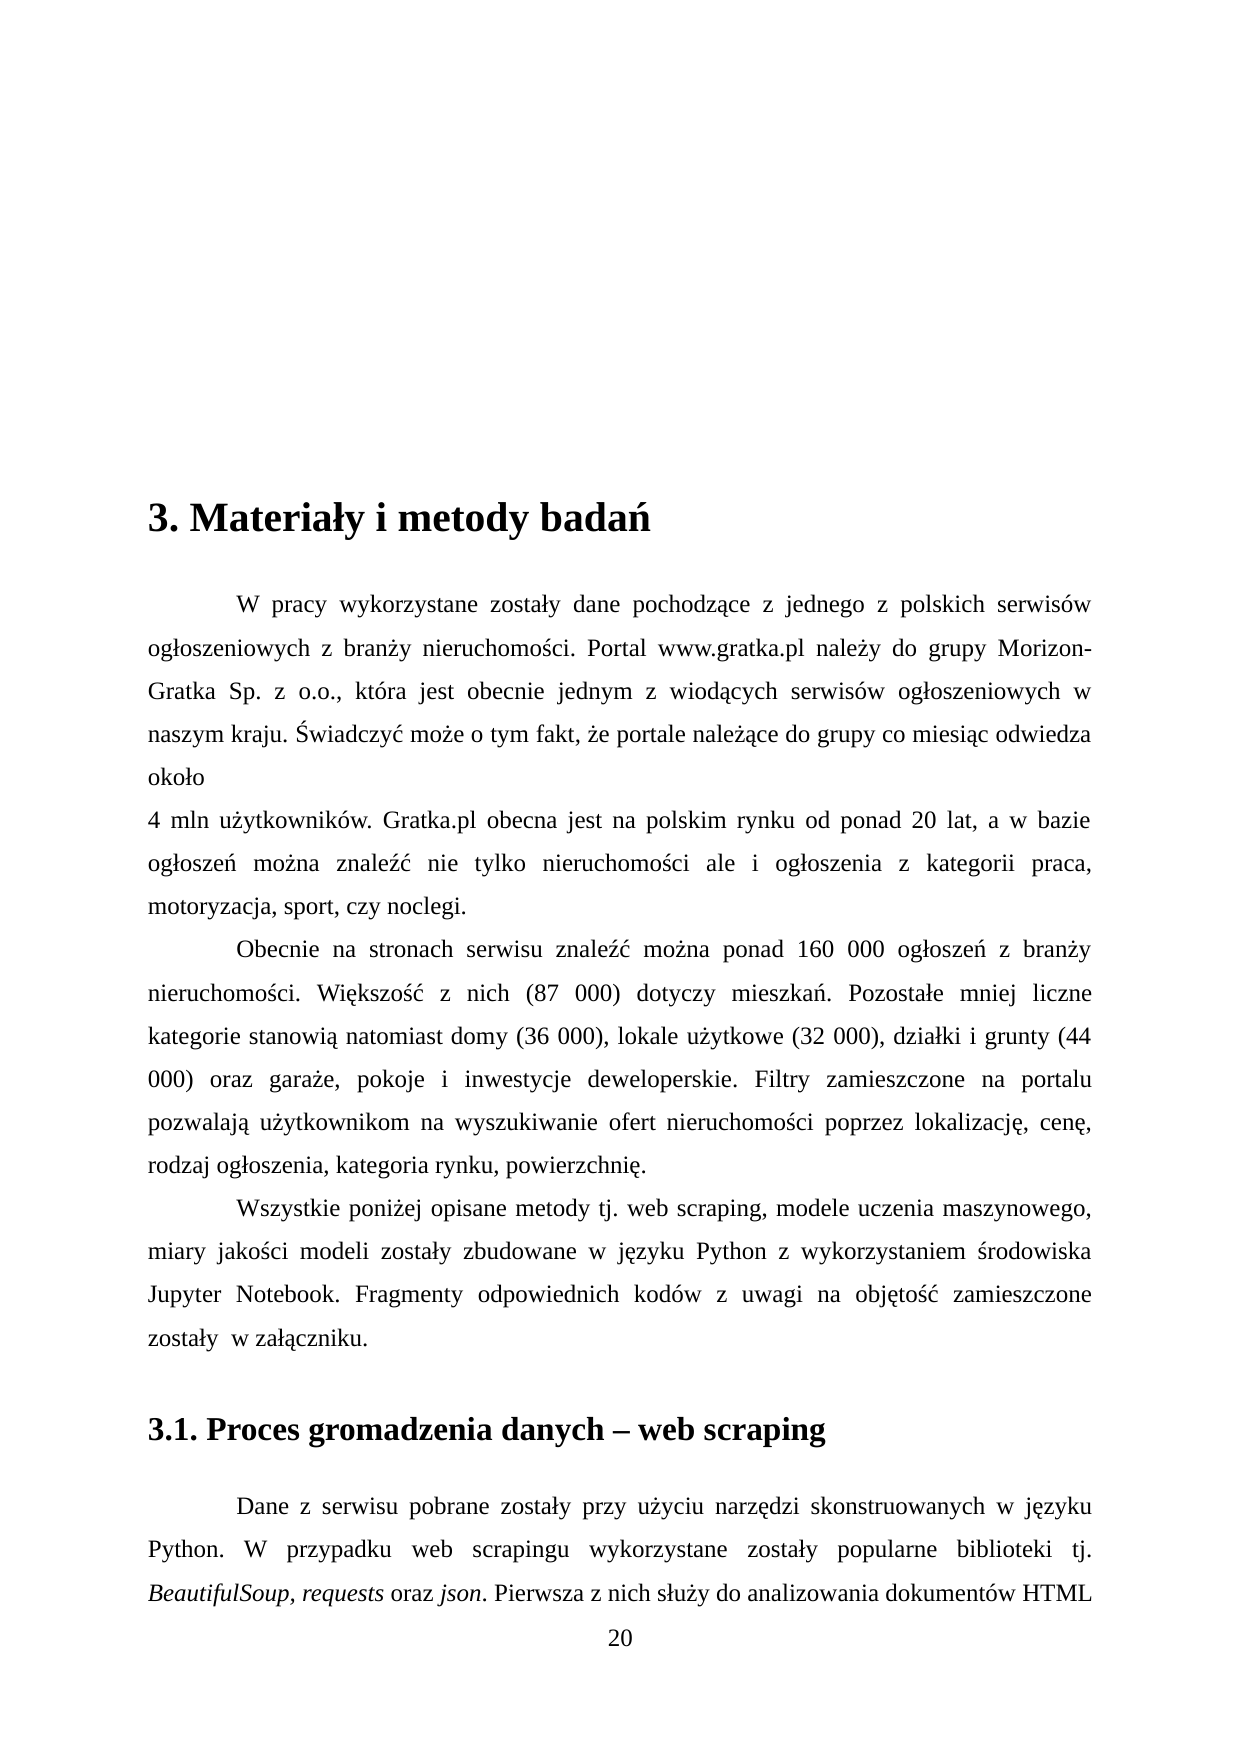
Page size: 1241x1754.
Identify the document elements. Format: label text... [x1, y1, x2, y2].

text Wszystkie poniżej opisane metody tj. web scraping, modele uczenia maszynowego, miary jakości modeli zostały zbudowane w języku Python z wykorzystaniem środowiska Jupyter Notebook. Fragmenty odpowiednich kodów z uwagi na objętość zamieszczone zostały w załączniku. [148, 1193, 1093, 1351]
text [148, 1491, 1093, 1606]
text W pracy wykorzystane zostały dane pochodzące z jednego z polskich serwisów ogłoszeniowych z branży nieruchomości. Portal www.gratka.pl należy do grupy Morizon-Gratka Sp. z o.o., która jest obecnie jednym z wiodących serwisów ogłoszeniowych w naszym kraju. Świadczyć może o tym fakt, że portale należące do grupy co miesiąc odwiedza około 4 mln użytkowników. Gratka.pl obecna jest na polskim rynku od ponad 20 lat, a w bazie ogłoszeń można znaleźć nie tylko nieruchomości ale i ogłoszenia z kategorii praca, motoryzacja, sport, czy noclegi. [148, 589, 1093, 920]
subtitle 3.1. Proces gromadzenia danych – web scraping [148, 1409, 1093, 1447]
subtitle 3. Materiały i metody badań [148, 493, 1093, 541]
text Obecnie na stronach serwisu znaleźć można ponad 160 000 ogłoszeń z branży nieruchomości. Większość z nich (87 000) dotyczy mieszkań. Pozostałe mniej liczne kategorie stanowią natomiast domy (36 000), lokale użytkowe (32 000), działki i grunty (44 000) oraz garaże, pokoje i inwestycje deweloperskie. Filtry zamieszczone na portalu pozwalają użytkownikom na wyszukiwanie ofert nieruchomości poprzez lokalizację, cenę, rodzaj ogłoszenia, kategoria rynku, powierzchnię. [148, 934, 1093, 1179]
